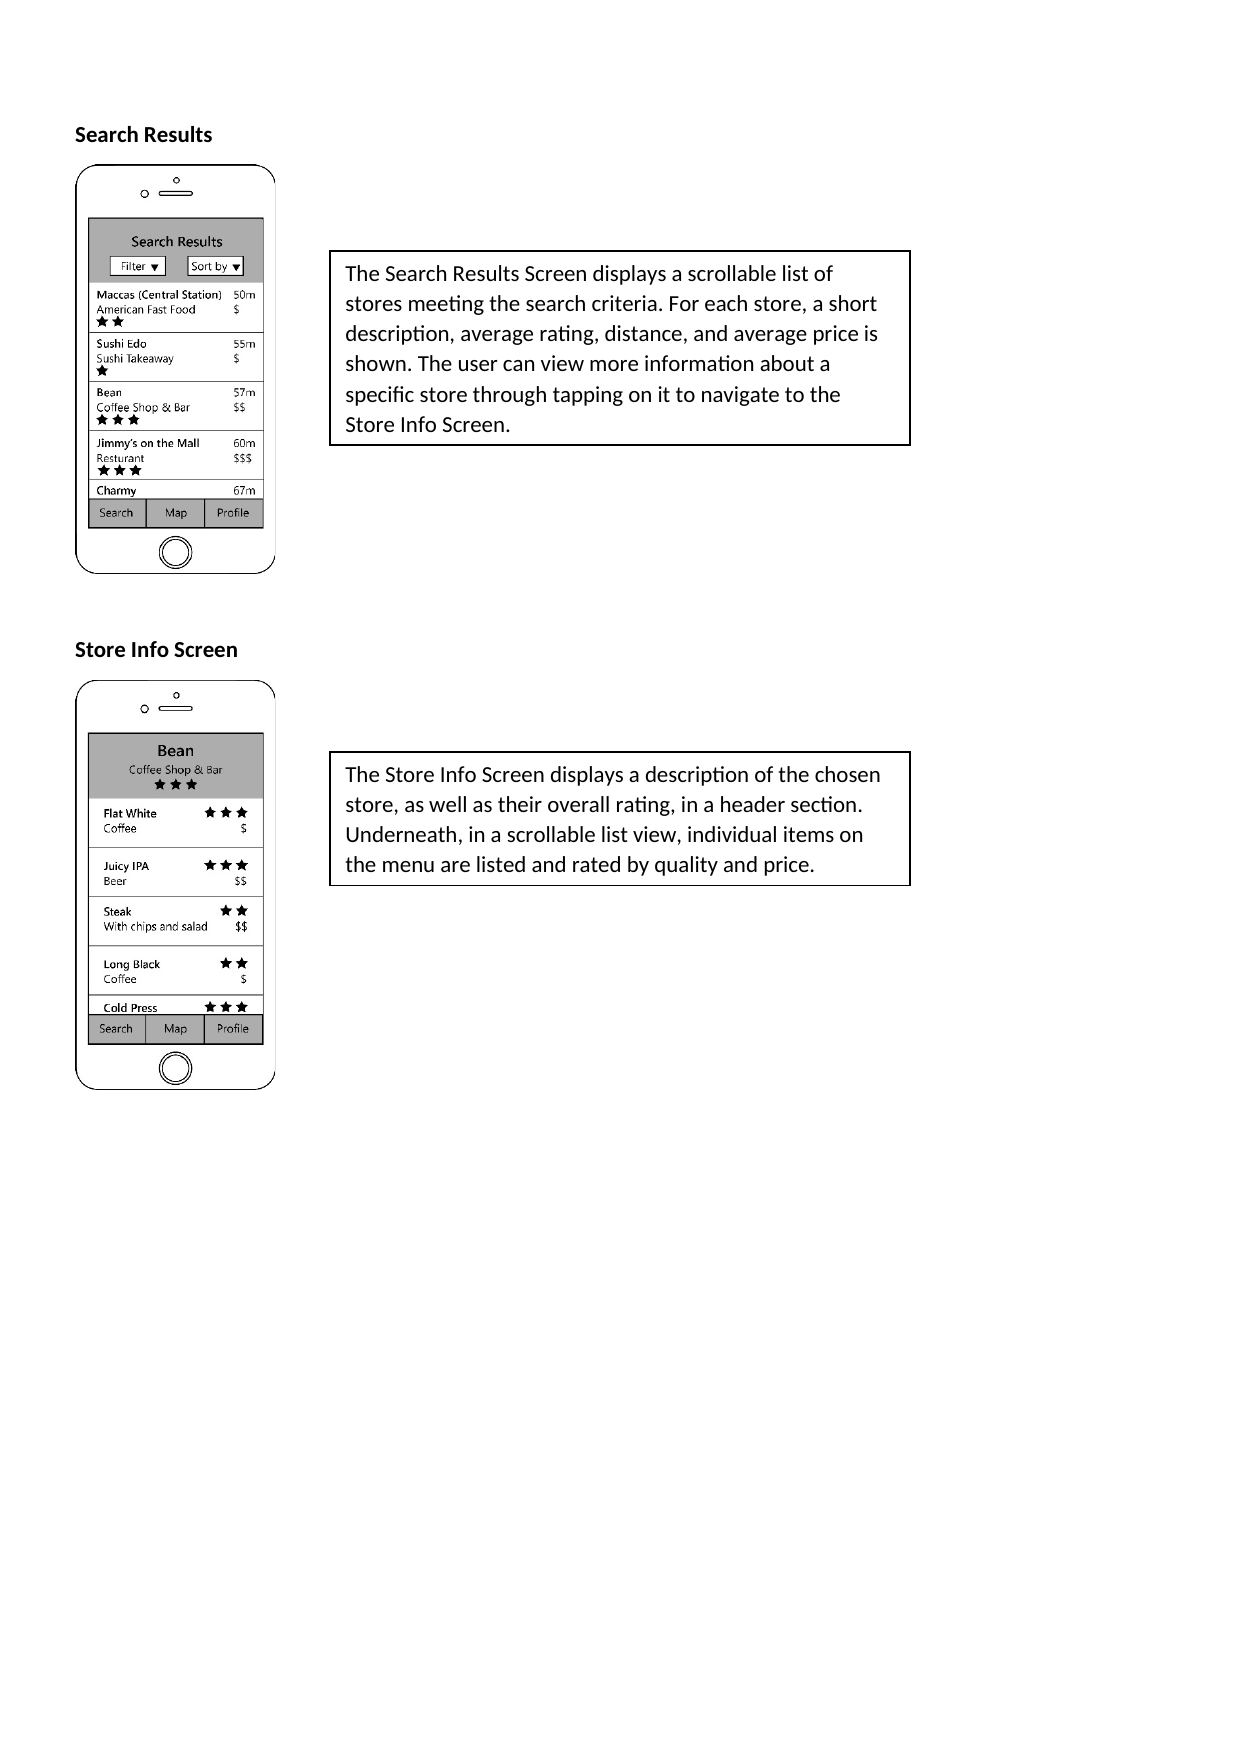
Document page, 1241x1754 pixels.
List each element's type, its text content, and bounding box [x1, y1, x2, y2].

picture [75, 680, 275, 1090]
text Search Results [75, 120, 1165, 148]
text Store Info Screen [75, 635, 1165, 663]
picture [75, 164, 275, 574]
